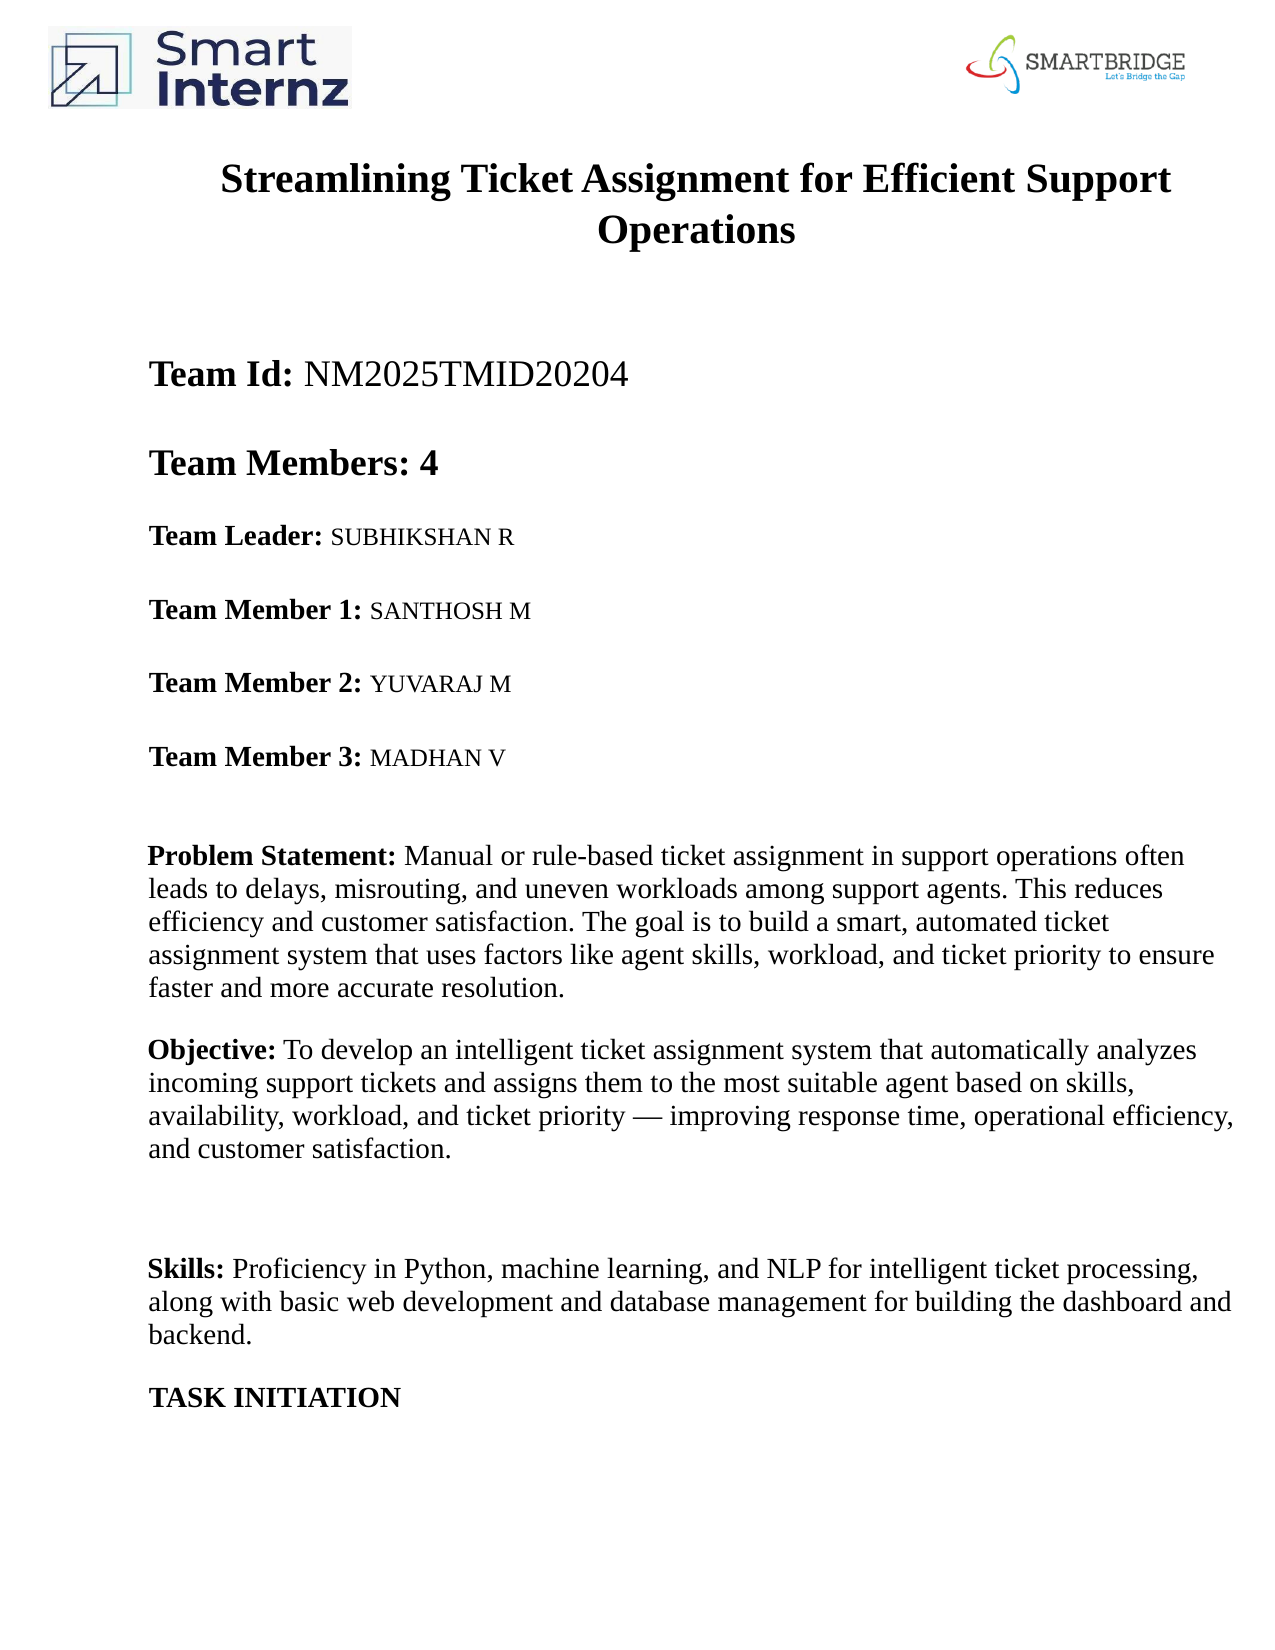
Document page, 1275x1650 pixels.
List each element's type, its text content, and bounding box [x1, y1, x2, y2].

text Team Id: NM2025TMID20204 [148, 351, 1242, 394]
text Team Member 2: YUVARAJ M [148, 665, 1242, 699]
text Team Members: 4 [148, 441, 1242, 484]
picture [965, 34, 1185, 94]
text Streamlining Ticket Assignment for Efficient Support Operations [149, 153, 1242, 253]
text Skills: Proficiency in Python, machine learning, and NLP for intelligent ticket processing, along with basic web development and database management for building the dashboard and backend. [147, 1252, 1240, 1351]
text Objective: To develop an intelligent ticket assignment system that automatically analyzes incoming support tickets and assigns them to the most suitable agent based on skills, availability, workload, and ticket priority — improving response time, operational efficiency, and customer satisfaction. [147, 1033, 1240, 1165]
text Team Member 1: SANTHOSH M [148, 592, 1242, 626]
text Team Member 3: MADHAN V [148, 739, 1242, 772]
subtitle Team Leader: SUBHIKSHAN R [148, 518, 1242, 552]
text TASK INITIATION [148, 1380, 1242, 1414]
picture [48, 26, 352, 109]
text Problem Statement: Manual or rule-based ticket assignment in support operations often leads to delays, misrouting, and uneven workloads among support agents. This reduces efficiency and customer satisfaction. The goal is to build a smart, automated ticket assignment system that uses factors like agent skills, workload, and ticket priority to ensure faster and more accurate resolution. [147, 839, 1240, 1004]
